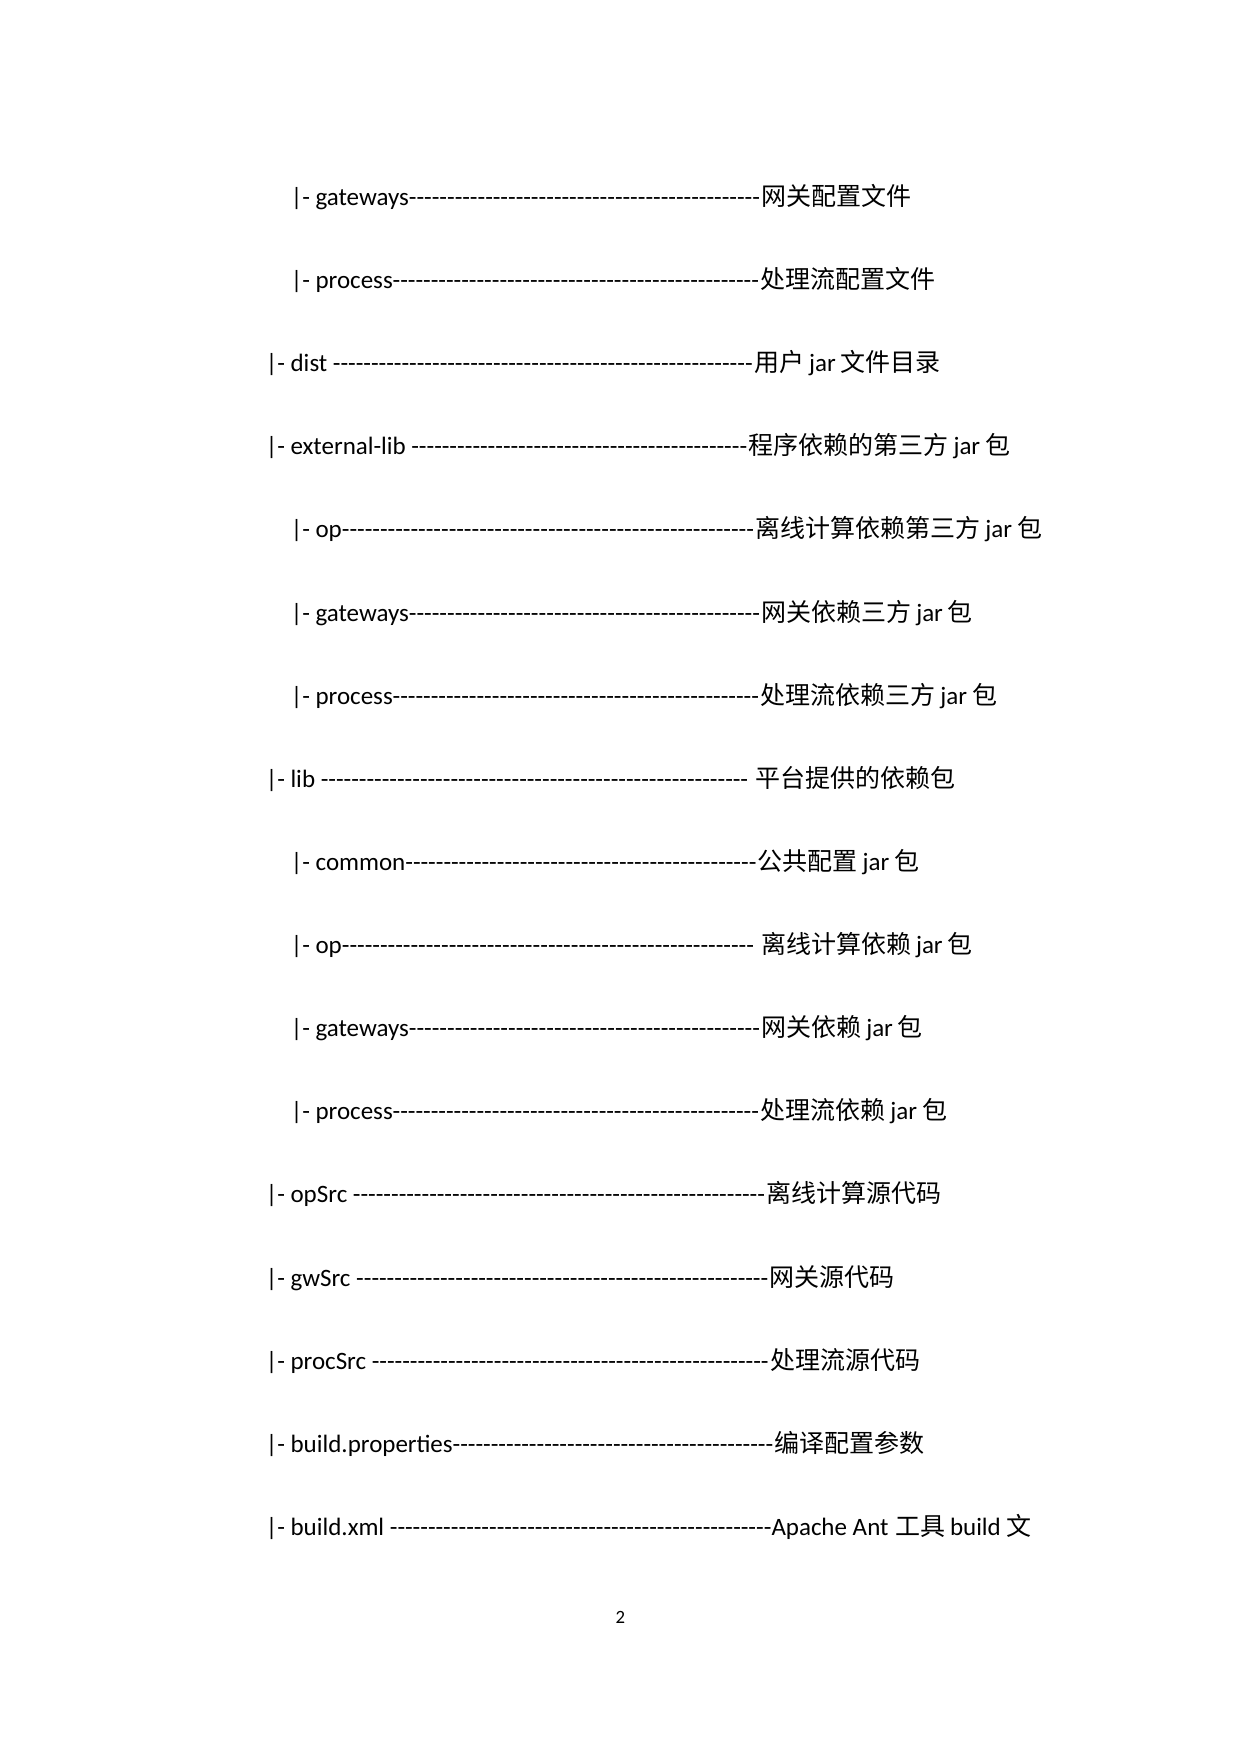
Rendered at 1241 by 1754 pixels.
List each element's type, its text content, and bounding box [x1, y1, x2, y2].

list |- dist -------------------------------------------------------用户jar文件目录 [266, 328, 1053, 393]
list |- gateways----------------------------------------------网关配置文件 [266, 162, 1053, 227]
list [266, 1492, 1053, 1557]
list |- process------------------------------------------------处理流依赖jar包 [266, 1076, 1053, 1141]
list |- opSrc ------------------------------------------------------离线计算源代码 [266, 1159, 1053, 1224]
list |- build.properties------------------------------------------编译配置参数 [266, 1409, 1053, 1474]
list |- gwSrc ------------------------------------------------------网关源代码 [266, 1243, 1053, 1308]
list |- external-lib --------------------------------------------程序依赖的第三方jar包 [266, 411, 1053, 476]
list |- op------------------------------------------------------ 离线计算依赖jar包 [266, 910, 1053, 975]
list |- common----------------------------------------------公共配置jar包 [266, 827, 1053, 892]
list |- lib -------------------------------------------------------- 平台提供的依赖包 [266, 744, 1053, 809]
list |- procSrc ----------------------------------------------------处理流源代码 [266, 1326, 1053, 1391]
list |- gateways----------------------------------------------网关依赖三方jar包 [266, 578, 1053, 643]
list |- op------------------------------------------------------离线计算依赖第三方jar包 [266, 494, 1053, 559]
list |- process------------------------------------------------处理流配置文件 [266, 245, 1053, 310]
list |- gateways----------------------------------------------网关依赖jar包 [266, 993, 1053, 1058]
list |- process------------------------------------------------处理流依赖三方jar包 [266, 661, 1053, 726]
